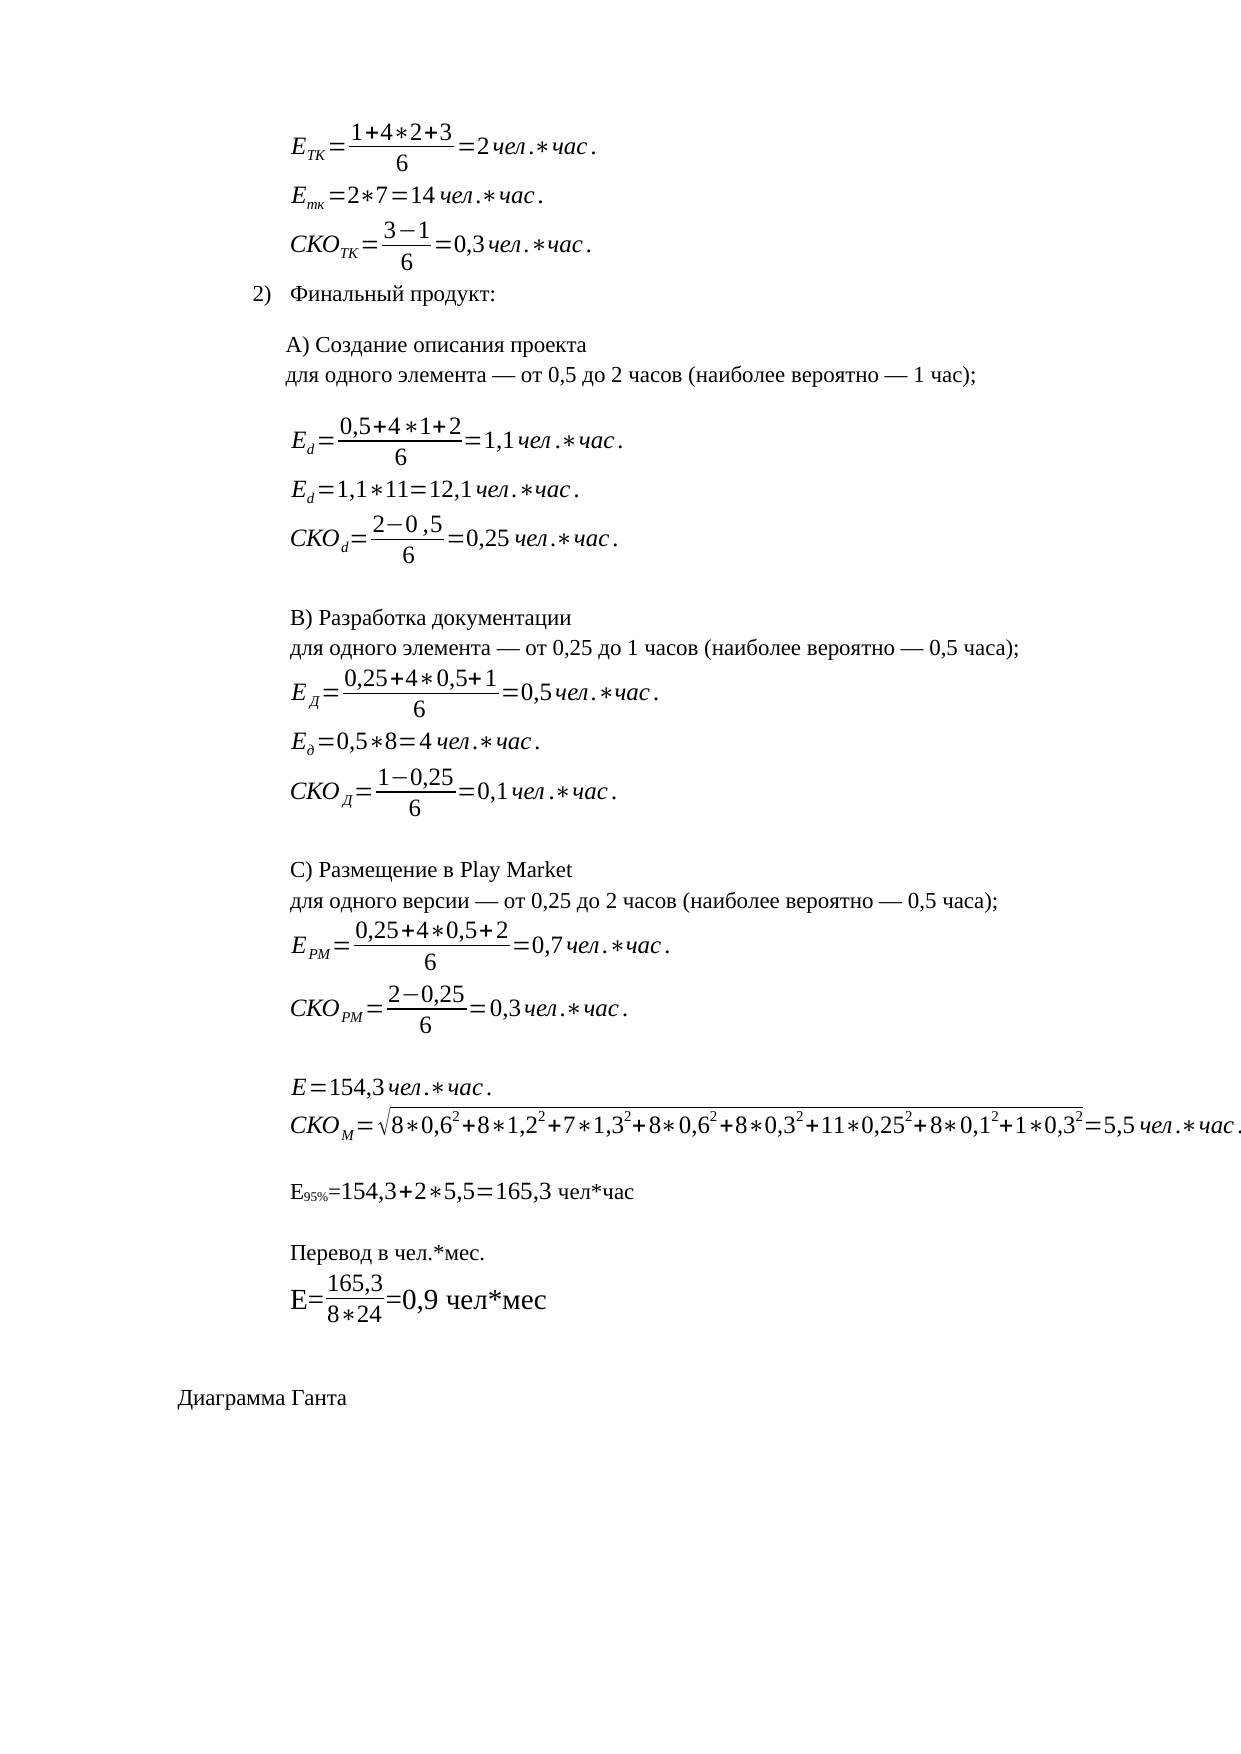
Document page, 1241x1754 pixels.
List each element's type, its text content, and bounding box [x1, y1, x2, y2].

list E95%= чел*час [290, 1177, 1152, 1205]
list C) Размещение в Play Market [290, 857, 1152, 883]
list для одного элемента — от 0,25 до 1 часов (наиболее вероятно — 0,5 часа); [290, 634, 1152, 661]
list для одного версии — от 0,25 до 2 часов (наиболее вероятно — 0,5 часа); [290, 887, 1152, 913]
list Финальный продукт: [252, 280, 1152, 306]
list E==0,9 чел*мес [290, 1269, 1152, 1328]
list Перевод в чел.*мес. [290, 1239, 1152, 1265]
text A) Создание описания проекта для одного элемента — от 0,5 до 2 часов (наиболее вероятно — 1 час); [251, 331, 1152, 387]
list B) Разработка документации [290, 604, 1152, 631]
text Диаграмма Ганта [177, 1384, 1152, 1411]
